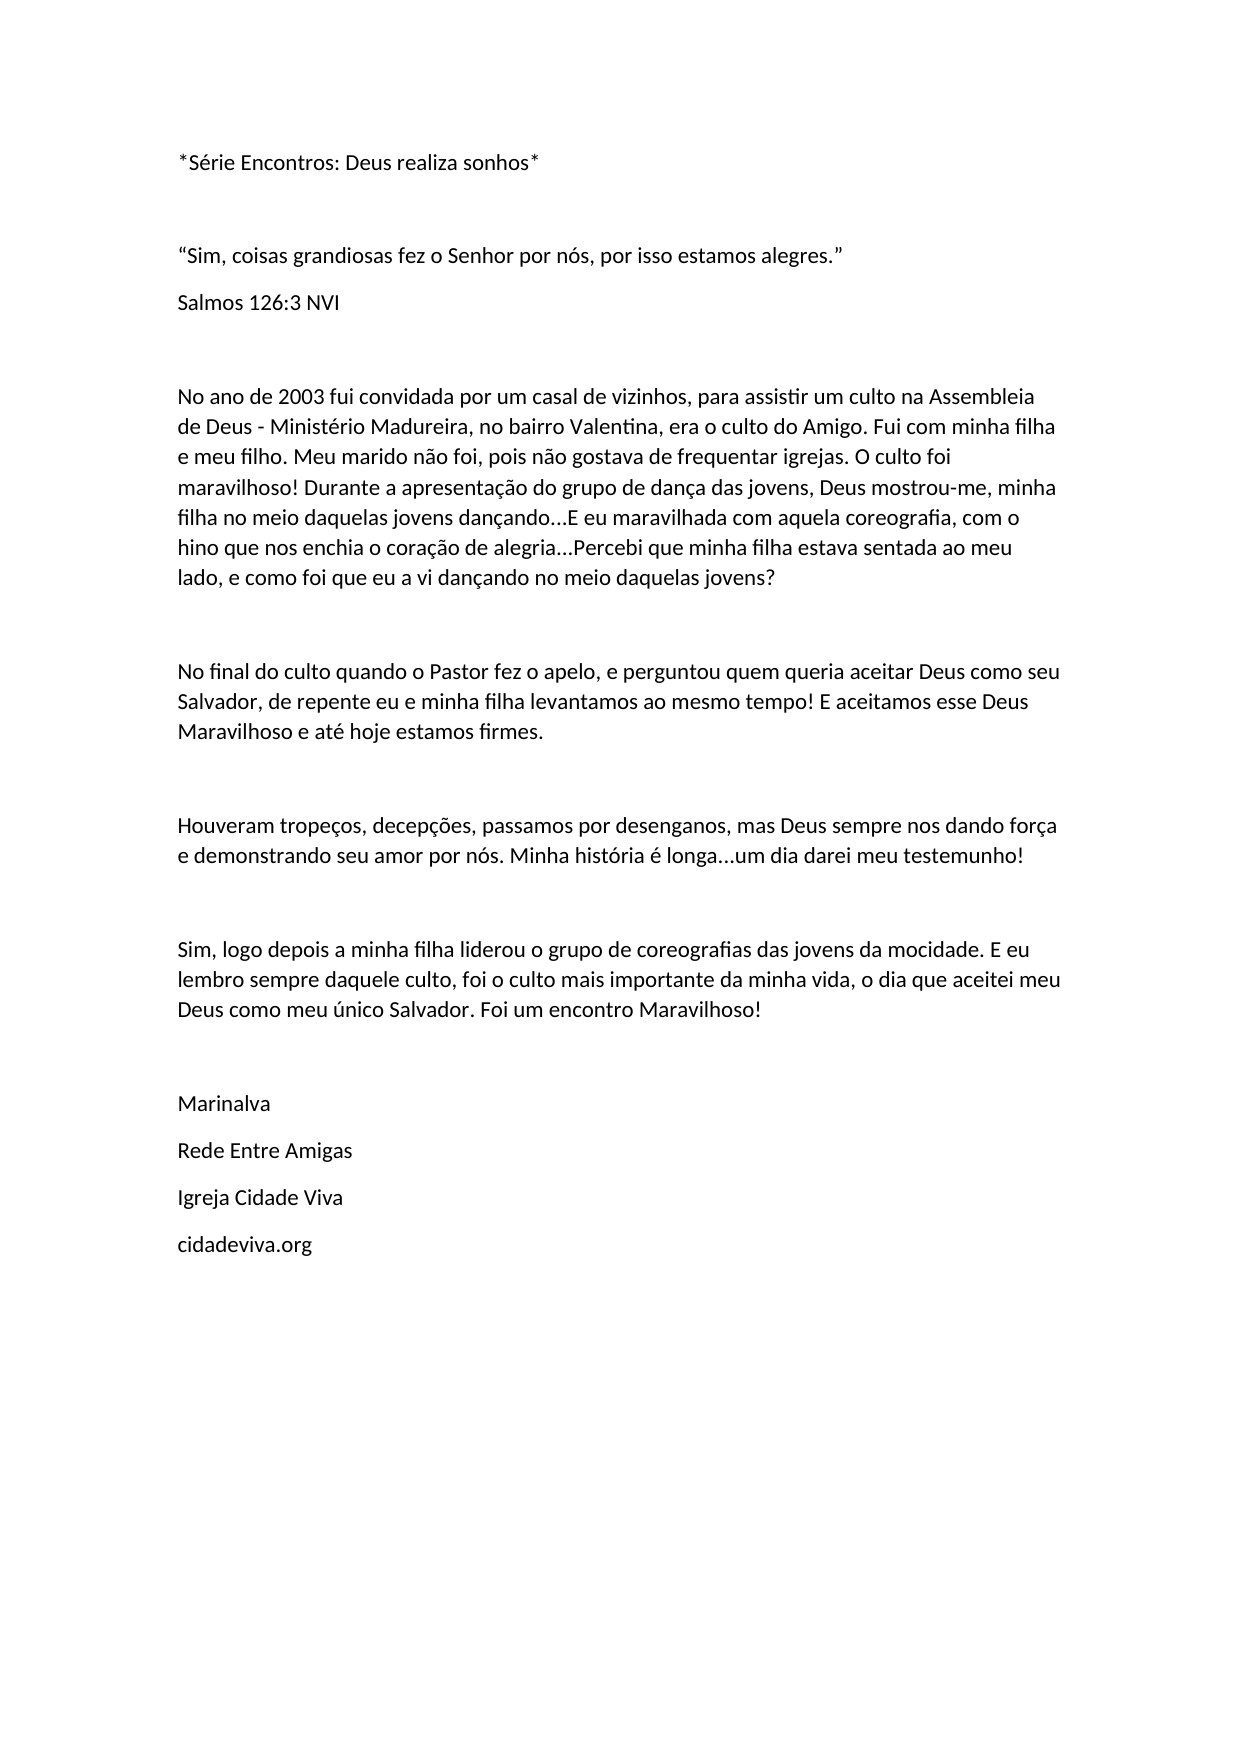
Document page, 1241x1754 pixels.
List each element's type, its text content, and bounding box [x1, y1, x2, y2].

text No ano de 2003 fui convidada por um casal de vizinhos, para assistir um culto na Assembleia de Deus - Ministério Madureira, no bairro Valentina, era o culto do Amigo. Fui com minha filha e meu filho. Meu marido não foi, pois não gostava de frequentar igrejas. O culto foi maravilhoso! Durante a apresentação do grupo de dança das jovens, Deus mostrou-me, minha filha no meio daquelas jovens dançando...E eu maravilhada com aquela coreografia, com o hino que nos enchia o coração de alegria...Percebi que minha filha estava sentada ao meu lado, e como foi que eu a vi dançando no meio daquelas jovens? [177, 382, 1063, 591]
text Sim, logo depois a minha filha liderou o grupo de coreografias das jovens da mocidade. E eu lembro sempre daquele culto, foi o culto mais importante da minha vida, o dia que aceitei meu Deus como meu único Salvador. Foi um encontro Maravilhoso! [177, 935, 1063, 1023]
text Rede Entre Amigas [177, 1136, 1063, 1164]
text “Sim, coisas grandiosas fez o Senhor por nós, por isso estamos alegres.” [177, 241, 1063, 269]
text *Série Encontros: Deus realiza sonhos* [177, 148, 1063, 176]
text Marinalva [177, 1089, 1063, 1117]
text cidadeviva.org [177, 1230, 1063, 1258]
text No final do culto quando o Pastor fez o apelo, e perguntou quem queria aceitar Deus como seu Salvador, de repente eu e minha filha levantamos ao mesmo tempo! E aceitamos esse Deus Maravilhoso e até hoje estamos firmes. [177, 657, 1063, 745]
text Houveram tropeços, decepções, passamos por desenganos, mas Deus sempre nos dando força e demonstrando seu amor por nós. Minha história é longa...um dia darei meu testemunho! [177, 811, 1063, 869]
text Salmos‬ [177, 288, 1063, 316]
text Igreja Cidade Viva [177, 1183, 1063, 1211]
